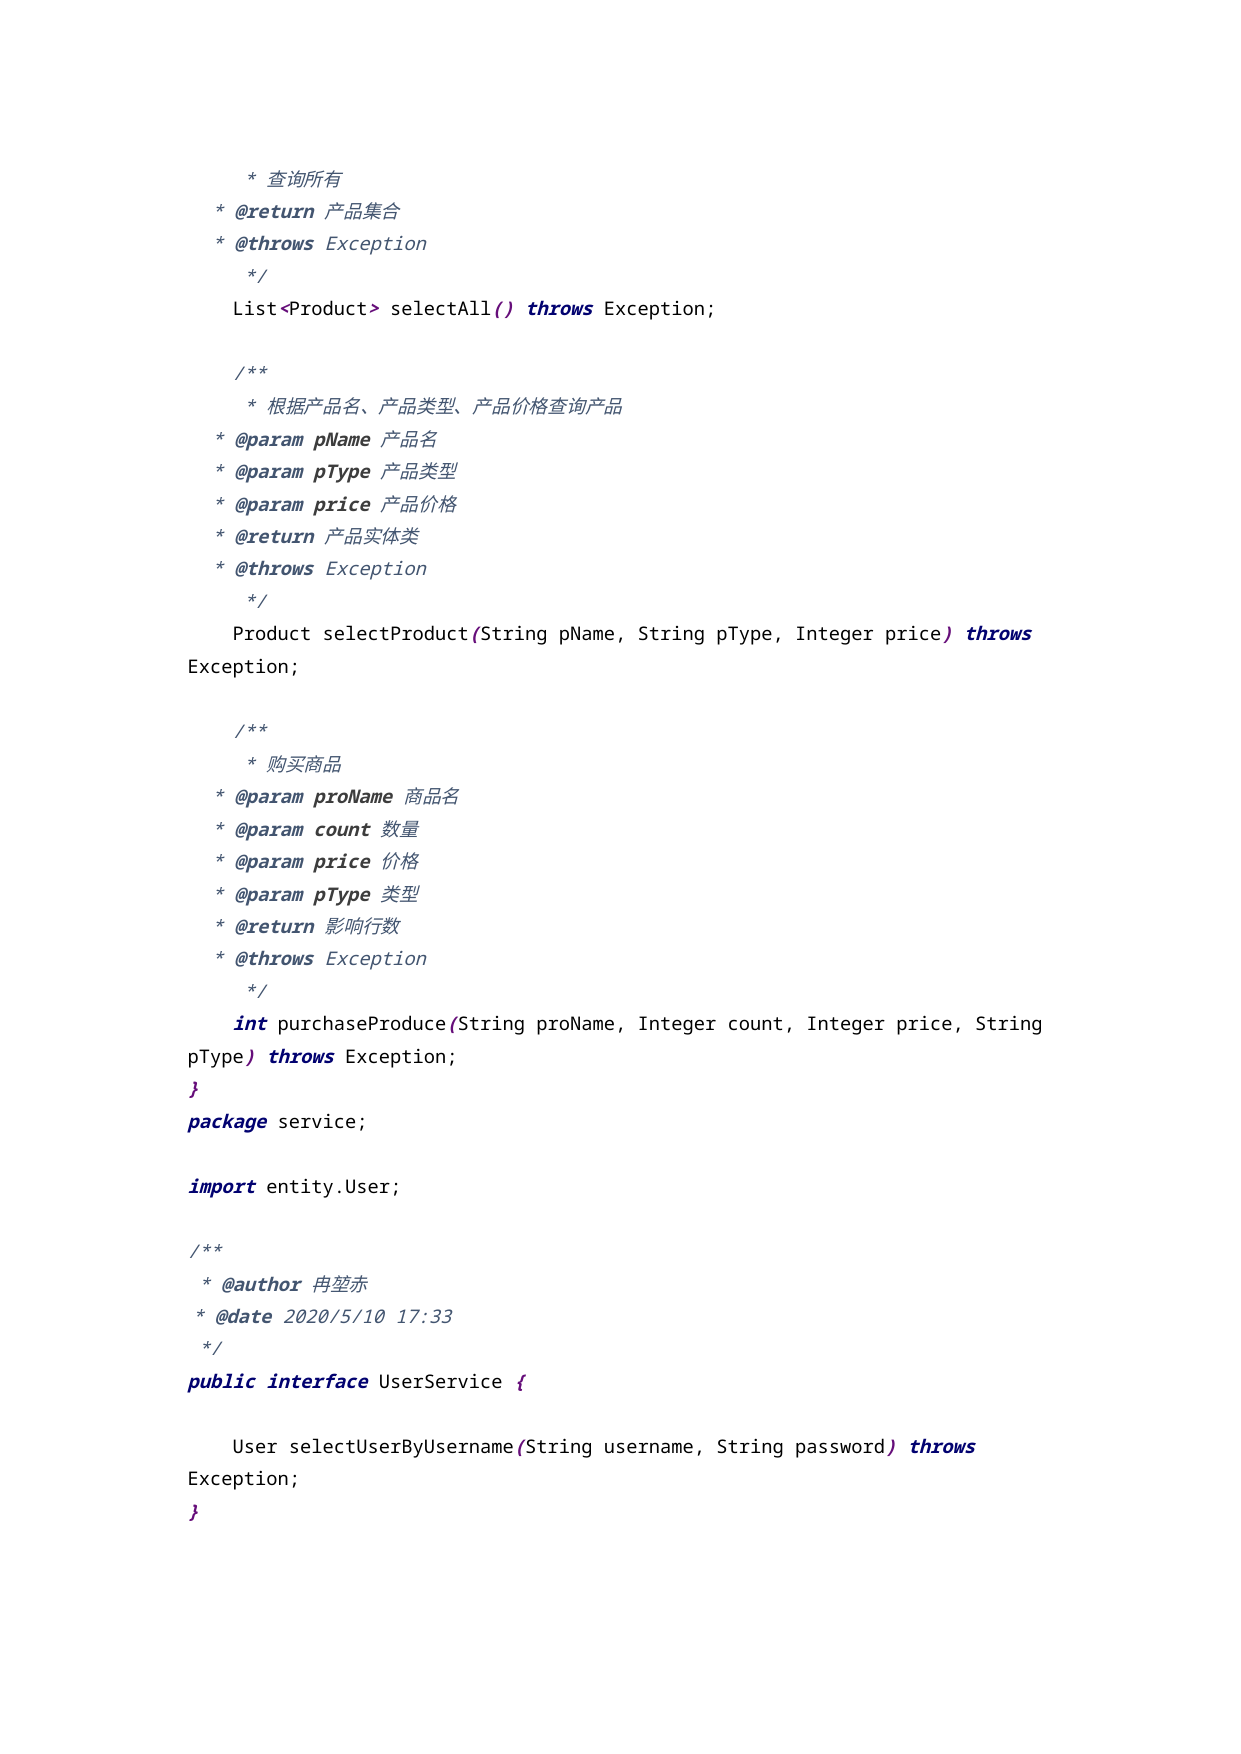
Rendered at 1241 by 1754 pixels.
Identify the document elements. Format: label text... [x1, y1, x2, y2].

text package service; import entity.User; /** * @author 冉堃赤 * @date 2020/5/10 17:33 */ public interface UserService { User selectUserByUsername(String username, String password) throws Exception; } [187, 1104, 1053, 1527]
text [187, 162, 1053, 1104]
